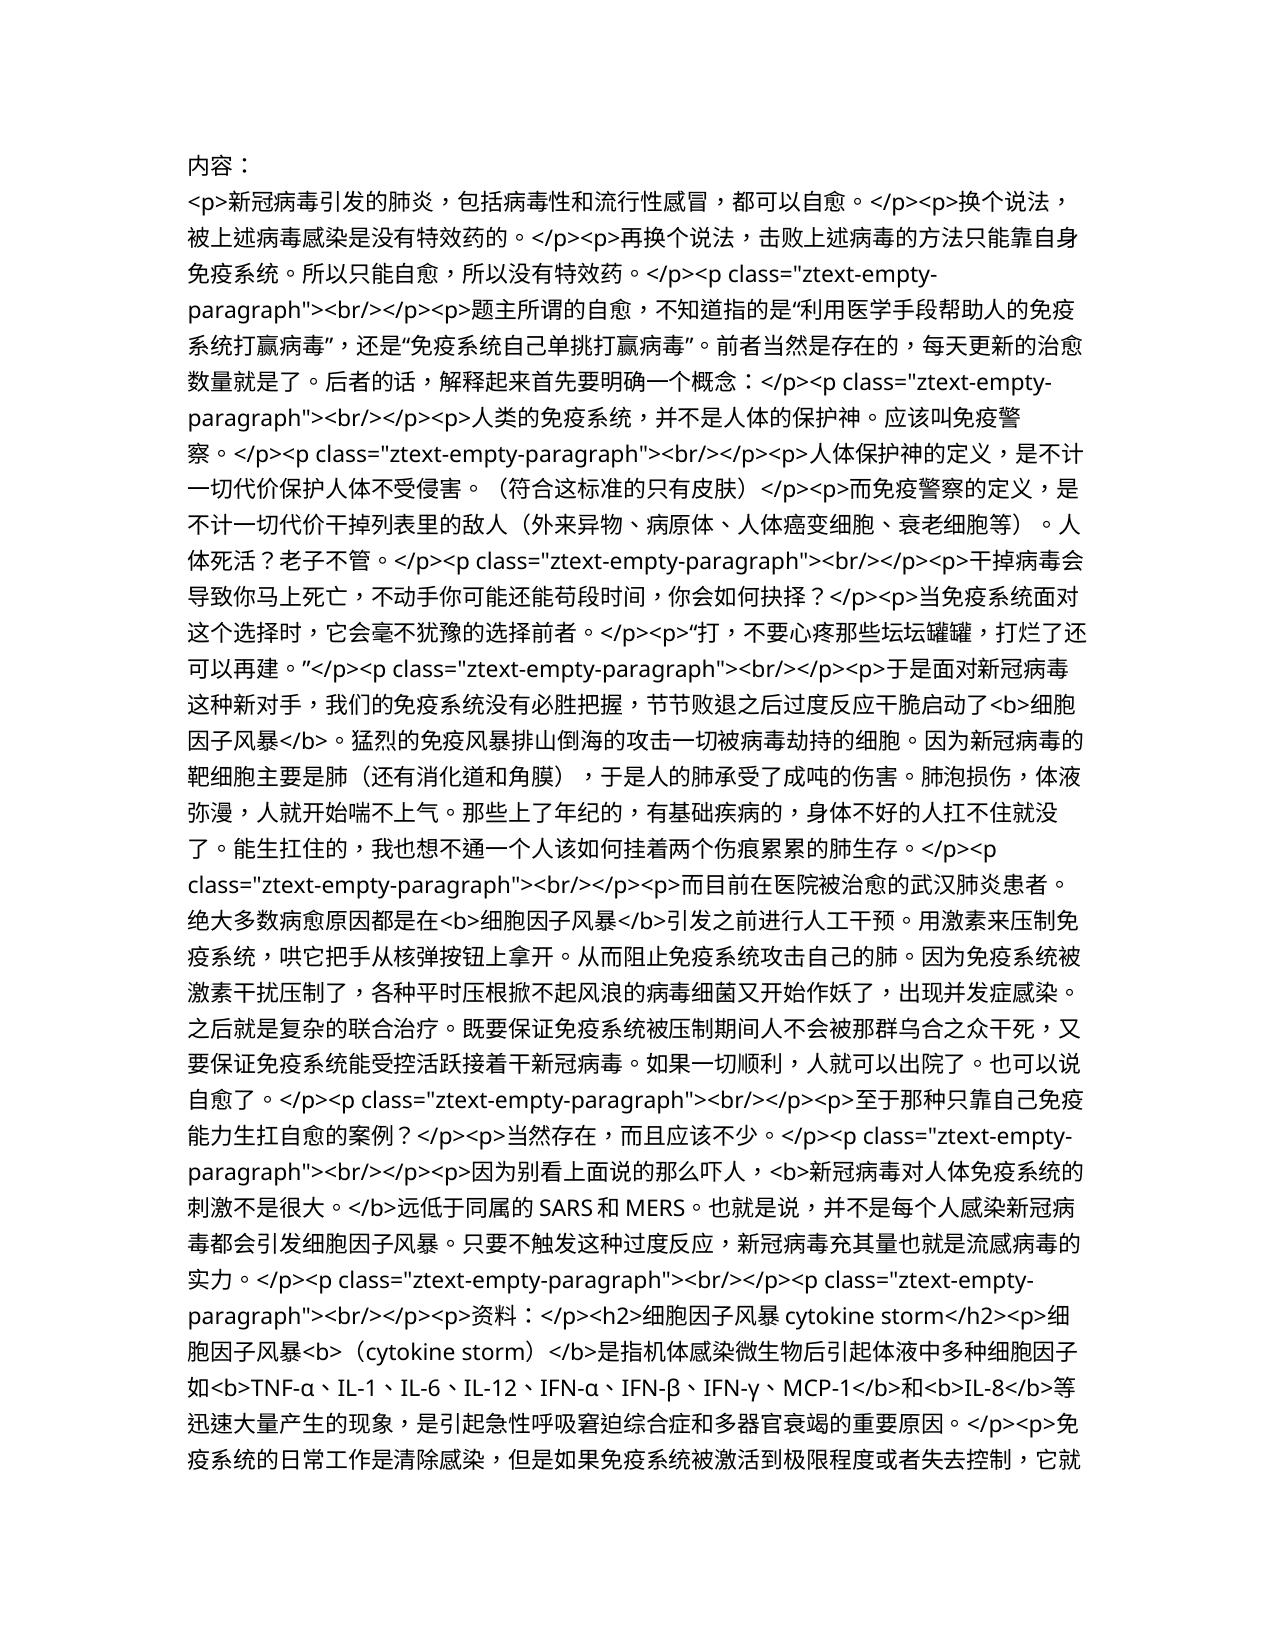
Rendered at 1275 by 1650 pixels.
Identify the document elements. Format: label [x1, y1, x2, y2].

text [187, 150, 1087, 1475]
